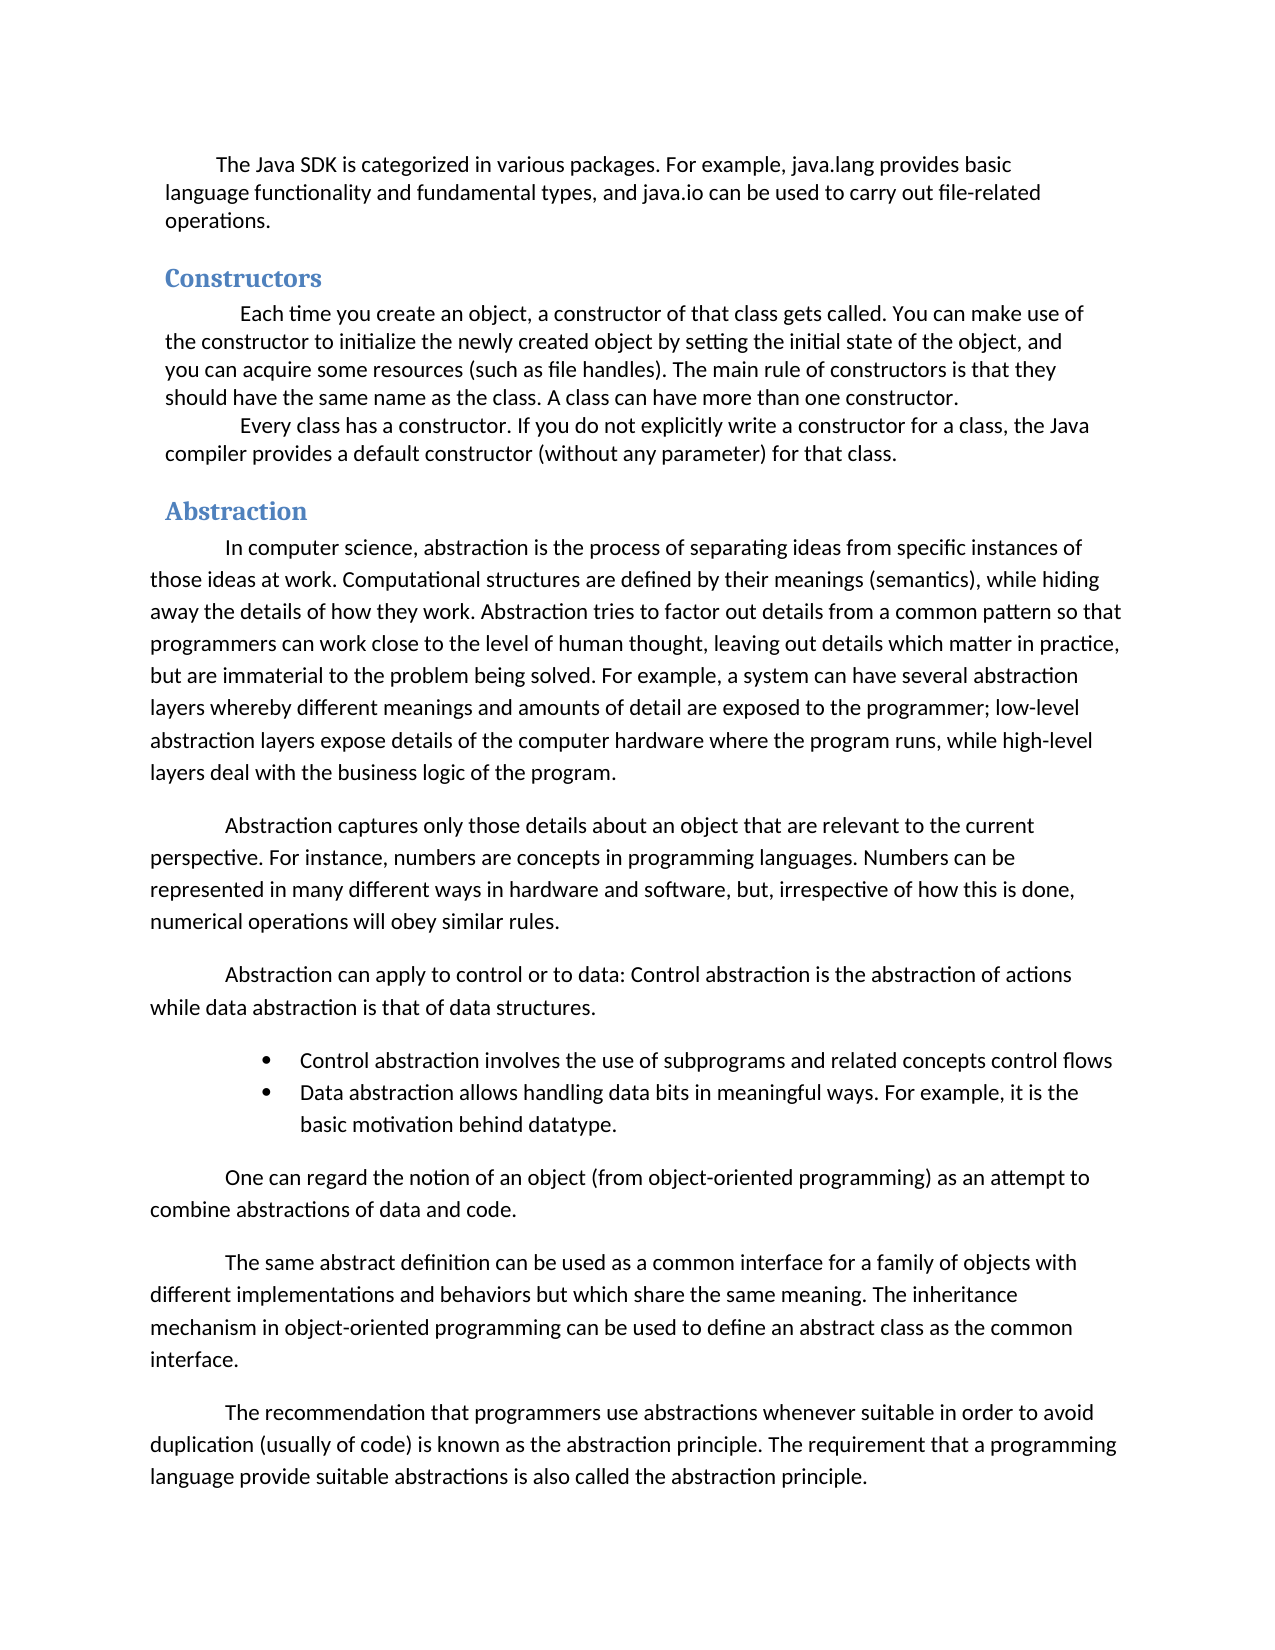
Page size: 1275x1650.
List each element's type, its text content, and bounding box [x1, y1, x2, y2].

text The same abstract definition can be used as a common interface for a family of objects with different implementations and behaviors but which share the same meaning. The inheritance mechanism in object-oriented programming can be used to define an abstract class as the common interface. [150, 1248, 1125, 1373]
text The Java SDK is categorized in various packages. For example, java.lang provides basic language functionality and fundamental types, and java.io can be used to carry out file-related operations. [165, 150, 1092, 234]
subtitle Abstraction [165, 496, 1092, 528]
text One can regard the notion of an object (from object-oriented programming) as an attempt to combine abstractions of data and code. [150, 1163, 1125, 1223]
text Abstraction captures only those details about an object that are relevant to the current perspective. For instance, numbers are concepts in programming languages. Numbers can be represented in many different ways in hardware and software, but, irrespective of how this is done, numerical operations will obey similar rules. [150, 811, 1125, 936]
text In computer science, abstraction is the process of separating ideas from specific instances of those ideas at work. Computational structures are defined by their meanings (semantics), while hiding away the details of how they work. Abstraction tries to factor out details from a common pattern so that programmers can work close to the level of human thought, leaving out details which matter in practice, but are immaterial to the problem being solved. For example, a system can have several abstraction layers whereby different meanings and amounts of detail are exposed to the programmer; low-level abstraction layers expose details of the computer hardware where the program runs, while high-level layers deal with the business logic of the program. [150, 533, 1125, 786]
text Abstraction can apply to control or to data: Control abstraction is the abstraction of actions while data abstraction is that of data structures. [150, 961, 1125, 1021]
text Every class has a constructor. If you do not explicitly write a constructor for a class, the Java compiler provides a default constructor (without any parameter) for that class. [165, 412, 1092, 468]
text The recommendation that programmers use abstractions whenever suitable in order to avoid duplication (usually of code) is known as the abstraction principle. The requirement that a programming language provide suitable abstractions is also called the abstraction principle. [150, 1398, 1125, 1490]
list Data abstraction allows handling data bits in meaningful ways. For example, it is the basic motivation behind datatype. [262, 1078, 1125, 1138]
text Each time you create an object, a constructor of that class gets called. You can make use of the constructor to initialize the newly created object by setting the initial state of the object, and you can acquire some resources (such as file handles). The main rule of constructors is that they should have the same name as the class. A class can have more than one constructor. [165, 299, 1092, 411]
subtitle Constructors [165, 263, 1092, 294]
list Control abstraction involves the use of subprograms and related concepts control flows [262, 1046, 1125, 1074]
